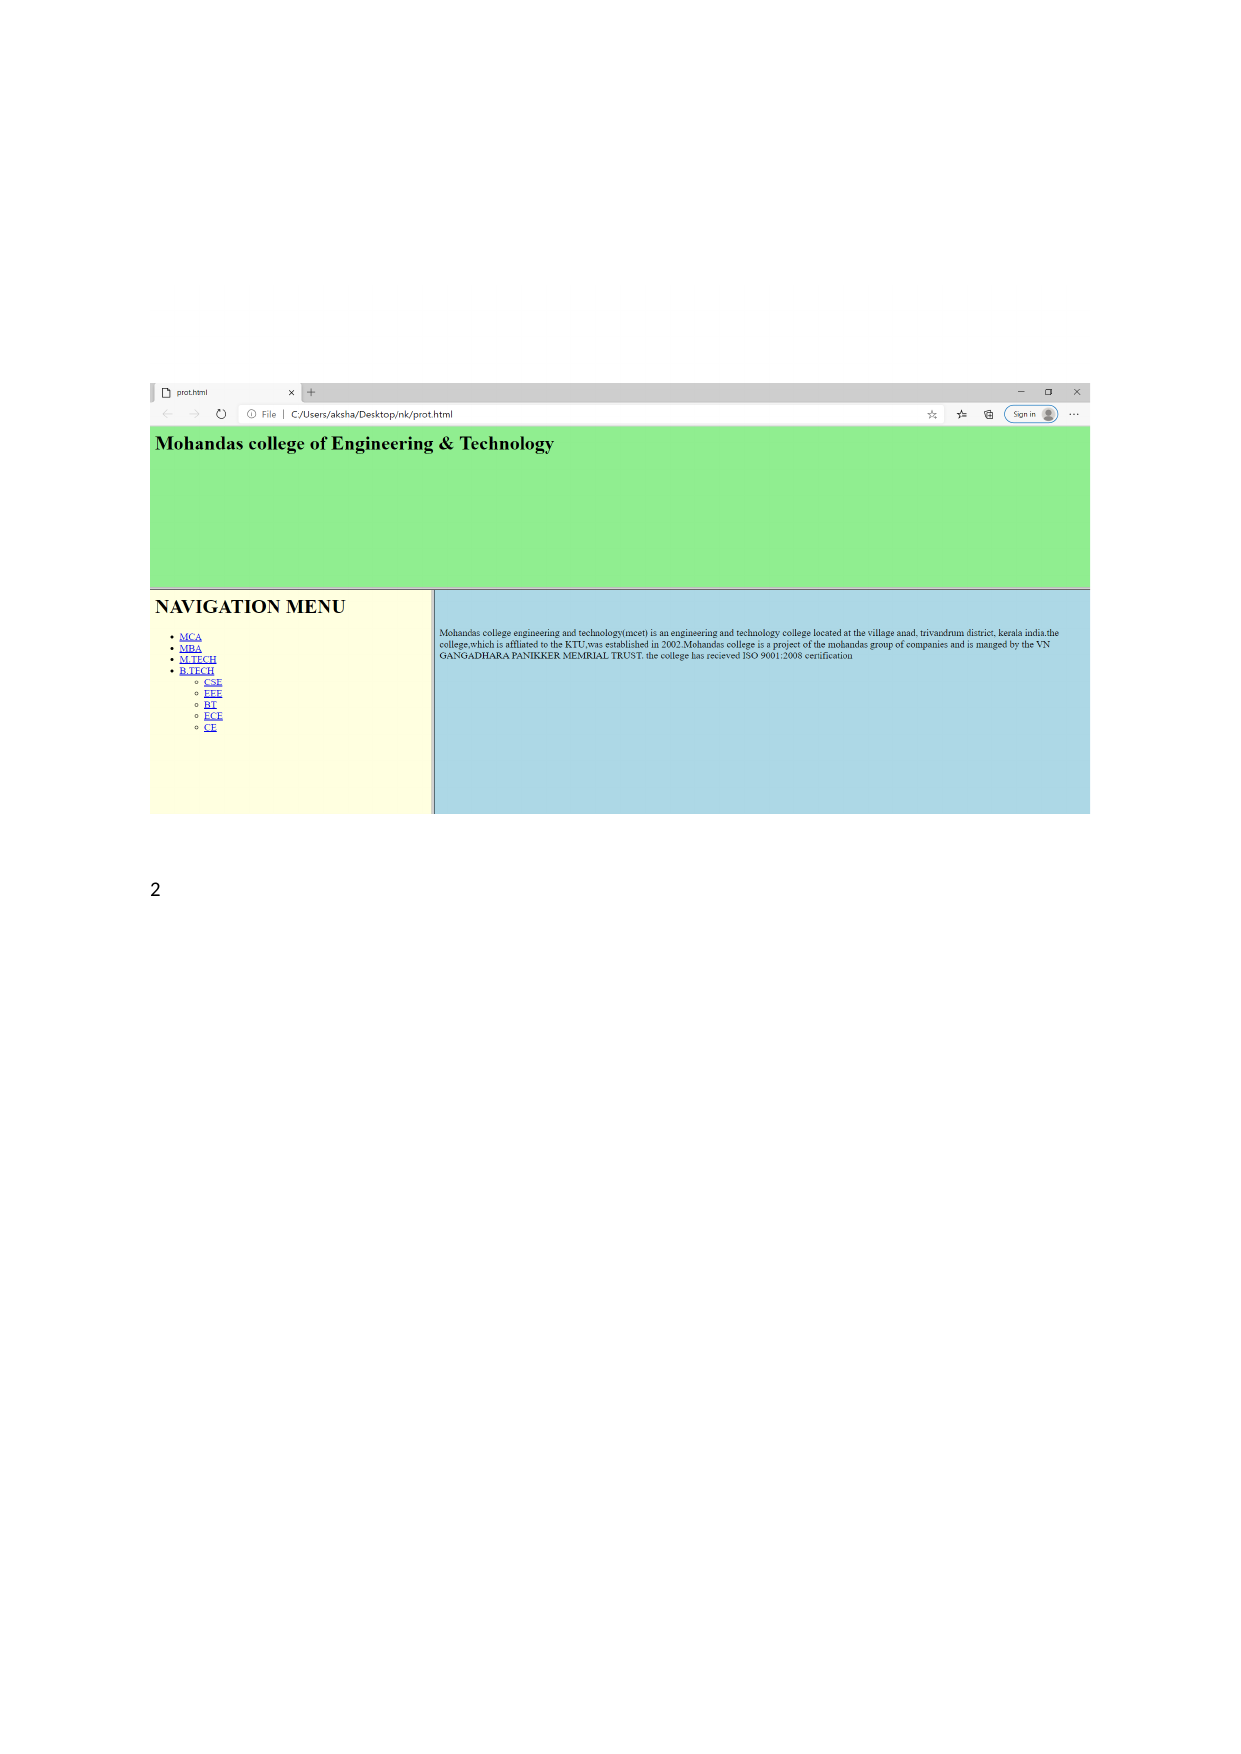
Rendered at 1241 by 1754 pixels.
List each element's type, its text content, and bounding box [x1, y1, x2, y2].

text 2 [150, 876, 1090, 901]
picture [150, 285, 1091, 814]
